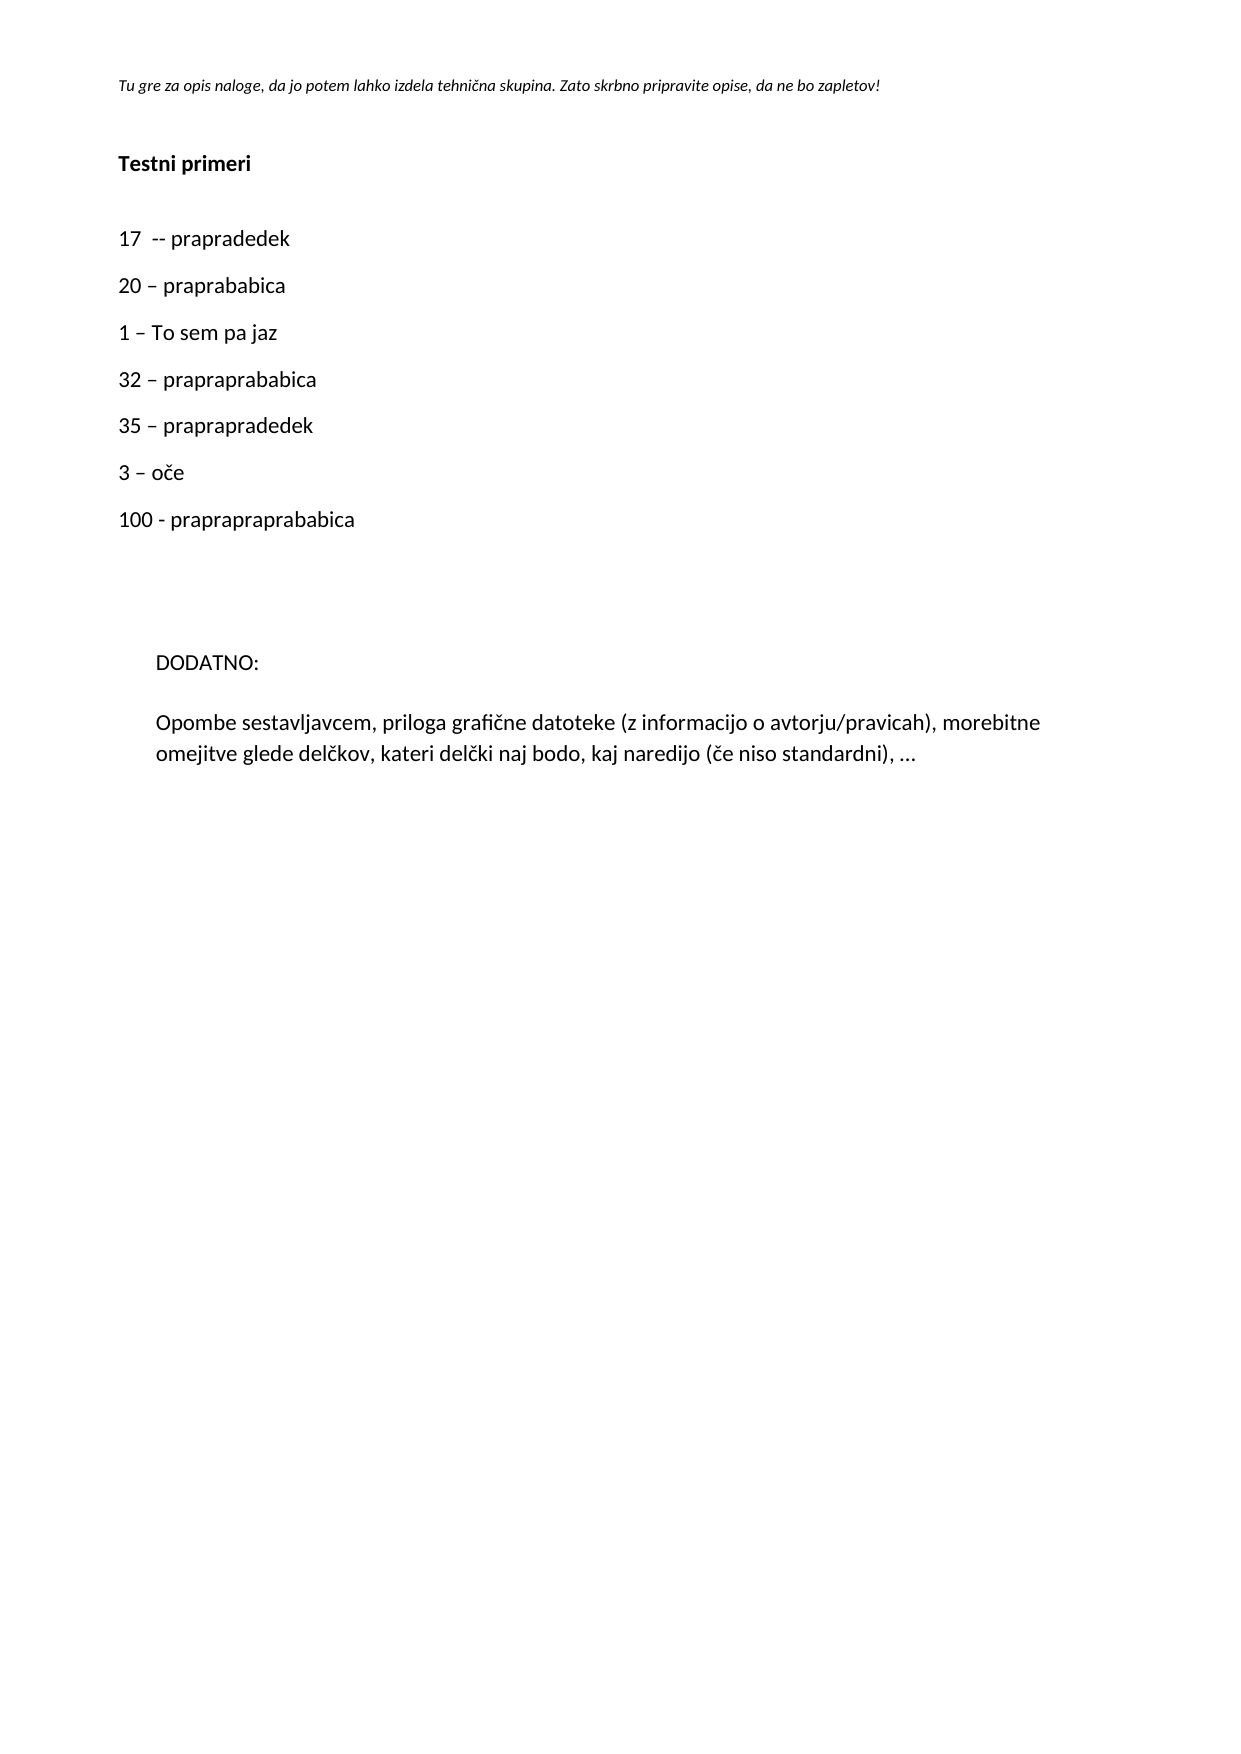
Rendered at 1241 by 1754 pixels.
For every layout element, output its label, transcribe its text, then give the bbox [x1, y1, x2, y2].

text 32 – prapraprababica [118, 365, 1122, 393]
text 3 – oče [118, 458, 1122, 487]
text 100 - praprapraprababica [118, 505, 1122, 533]
text 1 – To sem pa jaz [118, 318, 1122, 346]
text Opombe sestavljavcem, priloga grafične datoteke (z informacijo o avtorju/pravicah), morebitne omejitve glede delčkov, kateri delčki naj bodo, kaj naredijo (če niso standardni), … [156, 708, 1122, 767]
text Testni primeri [118, 149, 1122, 177]
text 35 – praprapradedek [118, 412, 1122, 440]
text DODATNO: [156, 648, 1122, 676]
text 17 -- prapradedek [118, 224, 1122, 252]
text 20 – praprababica [118, 271, 1122, 299]
